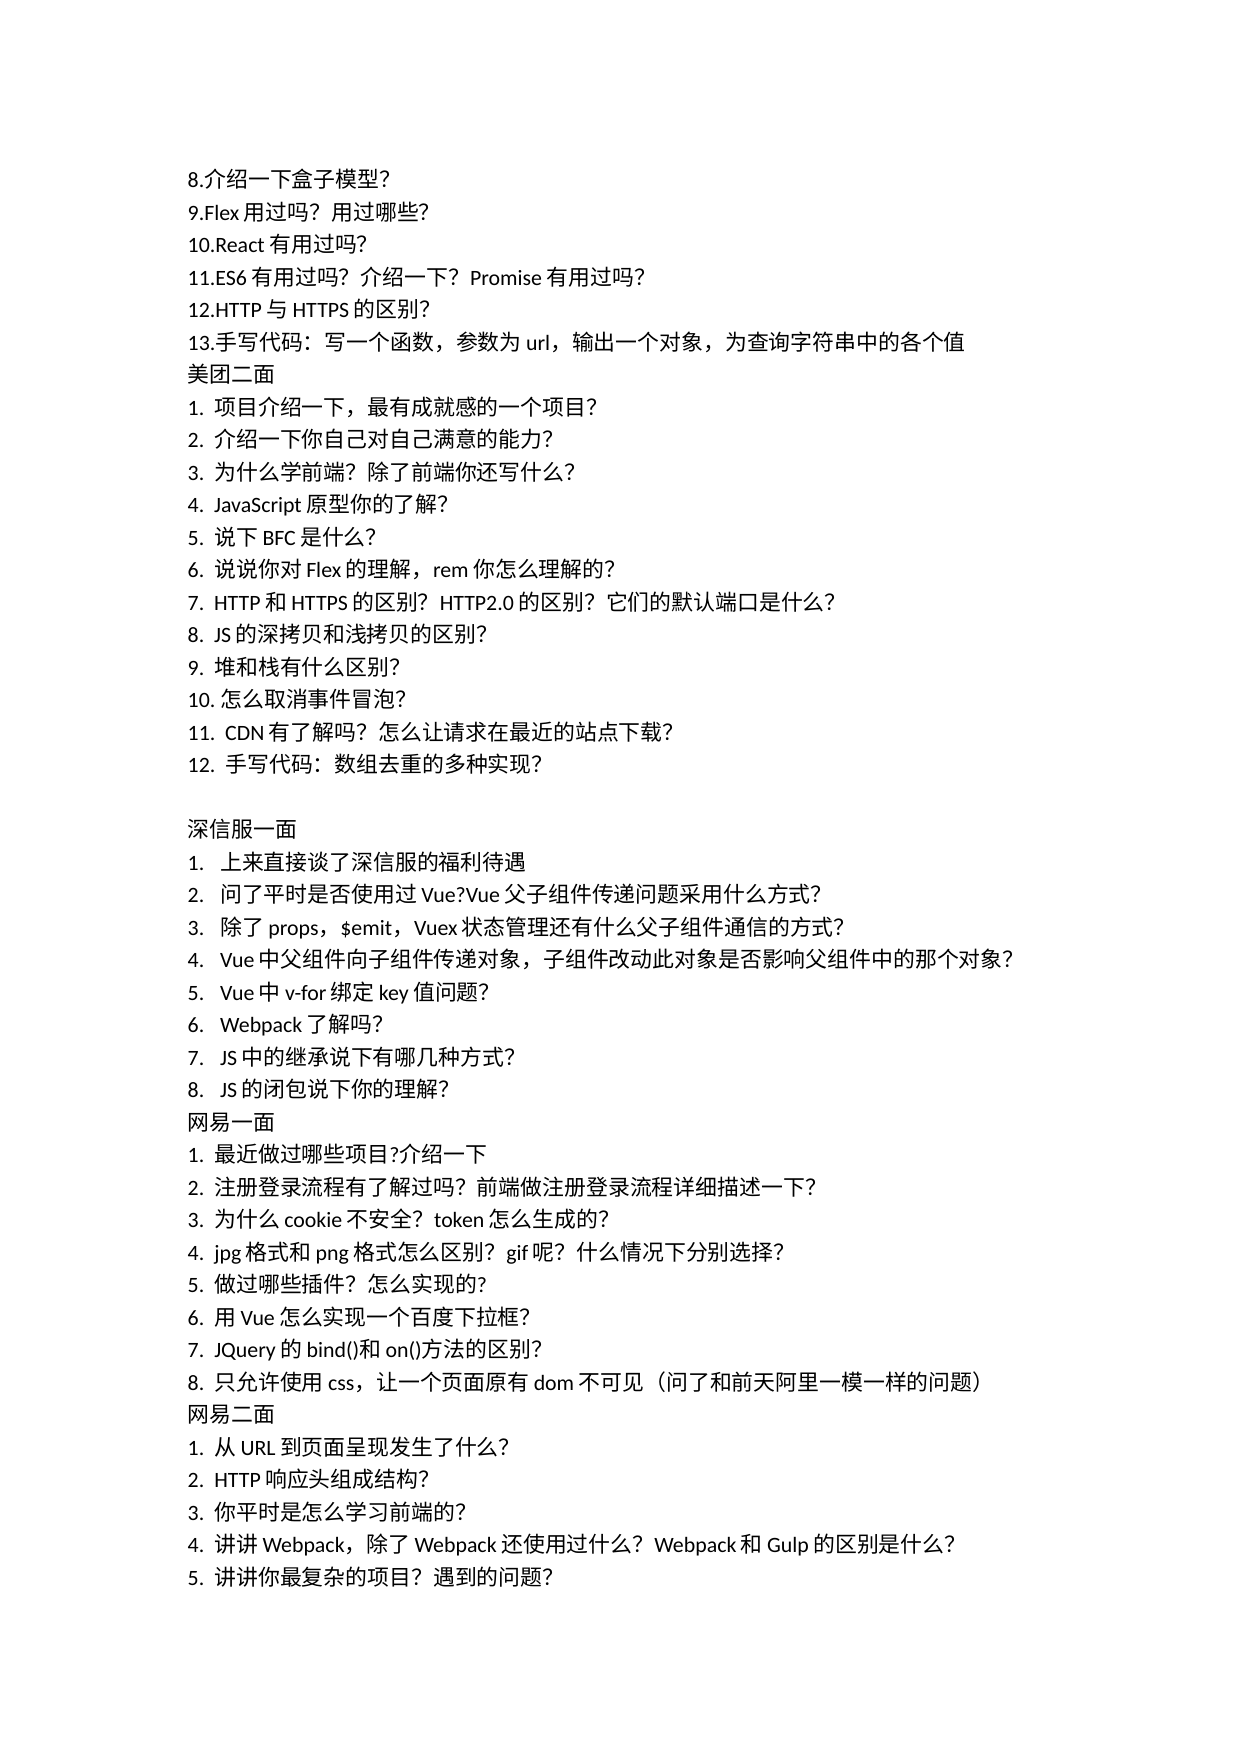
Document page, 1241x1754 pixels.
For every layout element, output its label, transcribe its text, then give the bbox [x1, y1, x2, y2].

list jpg格式和png格式怎么区别？gif呢？什么情况下分别选择？ [187, 1234, 1053, 1267]
list 6. 说说你对Flex的理解，rem你怎么理解的？ [187, 552, 1053, 584]
list 上来直接谈了深信服的福利待遇 [187, 844, 1053, 877]
list 2. 介绍一下你自己对自己满意的能力？ [187, 422, 1053, 454]
list 讲讲Webpack，除了Webpack还使用过什么？Webpack和Gulp的区别是什么？ [187, 1527, 1053, 1559]
list 为什么cookie不安全？token怎么生成的？ [187, 1202, 1053, 1234]
list 9. 堆和栈有什么区别？ [187, 649, 1053, 682]
list 注册登录流程有了解过吗？前端做注册登录流程详细描述一下？ [187, 1169, 1053, 1202]
list 项目介绍一下，最有成就感的一个项目？ [187, 389, 1053, 422]
list 13.手写代码：写一个函数，参数为url，输出一个对象，为查询字符串中的各个值 [187, 324, 1053, 357]
list 深信服一面 [187, 812, 1053, 844]
list 12.HTTP与HTTPS的区别？ [187, 292, 1053, 324]
list 你平时是怎么学习前端的？ [187, 1494, 1053, 1527]
list 网易二面 [187, 1397, 1053, 1429]
list JQuery的bind()和on()方法的区别？ [187, 1332, 1053, 1364]
list 问了平时是否使用过Vue?Vue父子组件传递问题采用什么方式？ [187, 877, 1053, 909]
list 10.React有用过吗？ [187, 227, 1053, 259]
list 从URL到页面呈现发生了什么？ [187, 1429, 1053, 1462]
list 12. 手写代码：数组去重的多种实现？ [187, 747, 1053, 779]
list 做过哪些插件？怎么实现的? [187, 1267, 1053, 1299]
list HTTP响应头组成结构？ [187, 1462, 1053, 1494]
list 10. 怎么取消事件冒泡？ [187, 682, 1053, 714]
list 讲讲你最复杂的项目？遇到的问题？ [187, 1559, 1053, 1592]
list 11. CDN有了解吗？怎么让请求在最近的站点下载？ [187, 714, 1053, 747]
list Vue中v-for绑定key值问题？ [187, 974, 1053, 1007]
list 5. 说下BFC是什么？ [187, 519, 1053, 552]
list JS中的继承说下有哪几种方式？ [187, 1039, 1053, 1072]
list 网易一面 [187, 1104, 1053, 1137]
list 4. JavaScript原型你的了解？ [187, 487, 1053, 519]
list 8. JS的深拷贝和浅拷贝的区别？ [187, 617, 1053, 649]
list 11.ES6有用过吗？介绍一下？Promise有用过吗？ [187, 259, 1053, 292]
list 除了props，$emit，Vuex状态管理还有什么父子组件通信的方式？ [187, 909, 1053, 942]
list 用Vue怎么实现一个百度下拉框？ [187, 1299, 1053, 1332]
list 3. 为什么学前端？除了前端你还写什么？ [187, 454, 1053, 487]
list 只允许使用css，让一个页面原有dom不可见（问了和前天阿里一模一样的问题） [187, 1364, 1053, 1397]
list Vue中父组件向子组件传递对象，子组件改动此对象是否影响父组件中的那个对象？ [187, 942, 1053, 974]
list Webpack了解吗？ [187, 1007, 1053, 1039]
list 美团二面 [187, 357, 1053, 389]
list 最近做过哪些项目?介绍一下 [187, 1137, 1053, 1169]
list 9.Flex用过吗？用过哪些？ [187, 194, 1053, 227]
list JS的闭包说下你的理解？ [187, 1072, 1053, 1104]
list 8.介绍一下盒子模型？ [187, 162, 1053, 194]
list 7. HTTP和HTTPS的区别？HTTP2.0的区别？它们的默认端口是什么？ [187, 584, 1053, 617]
